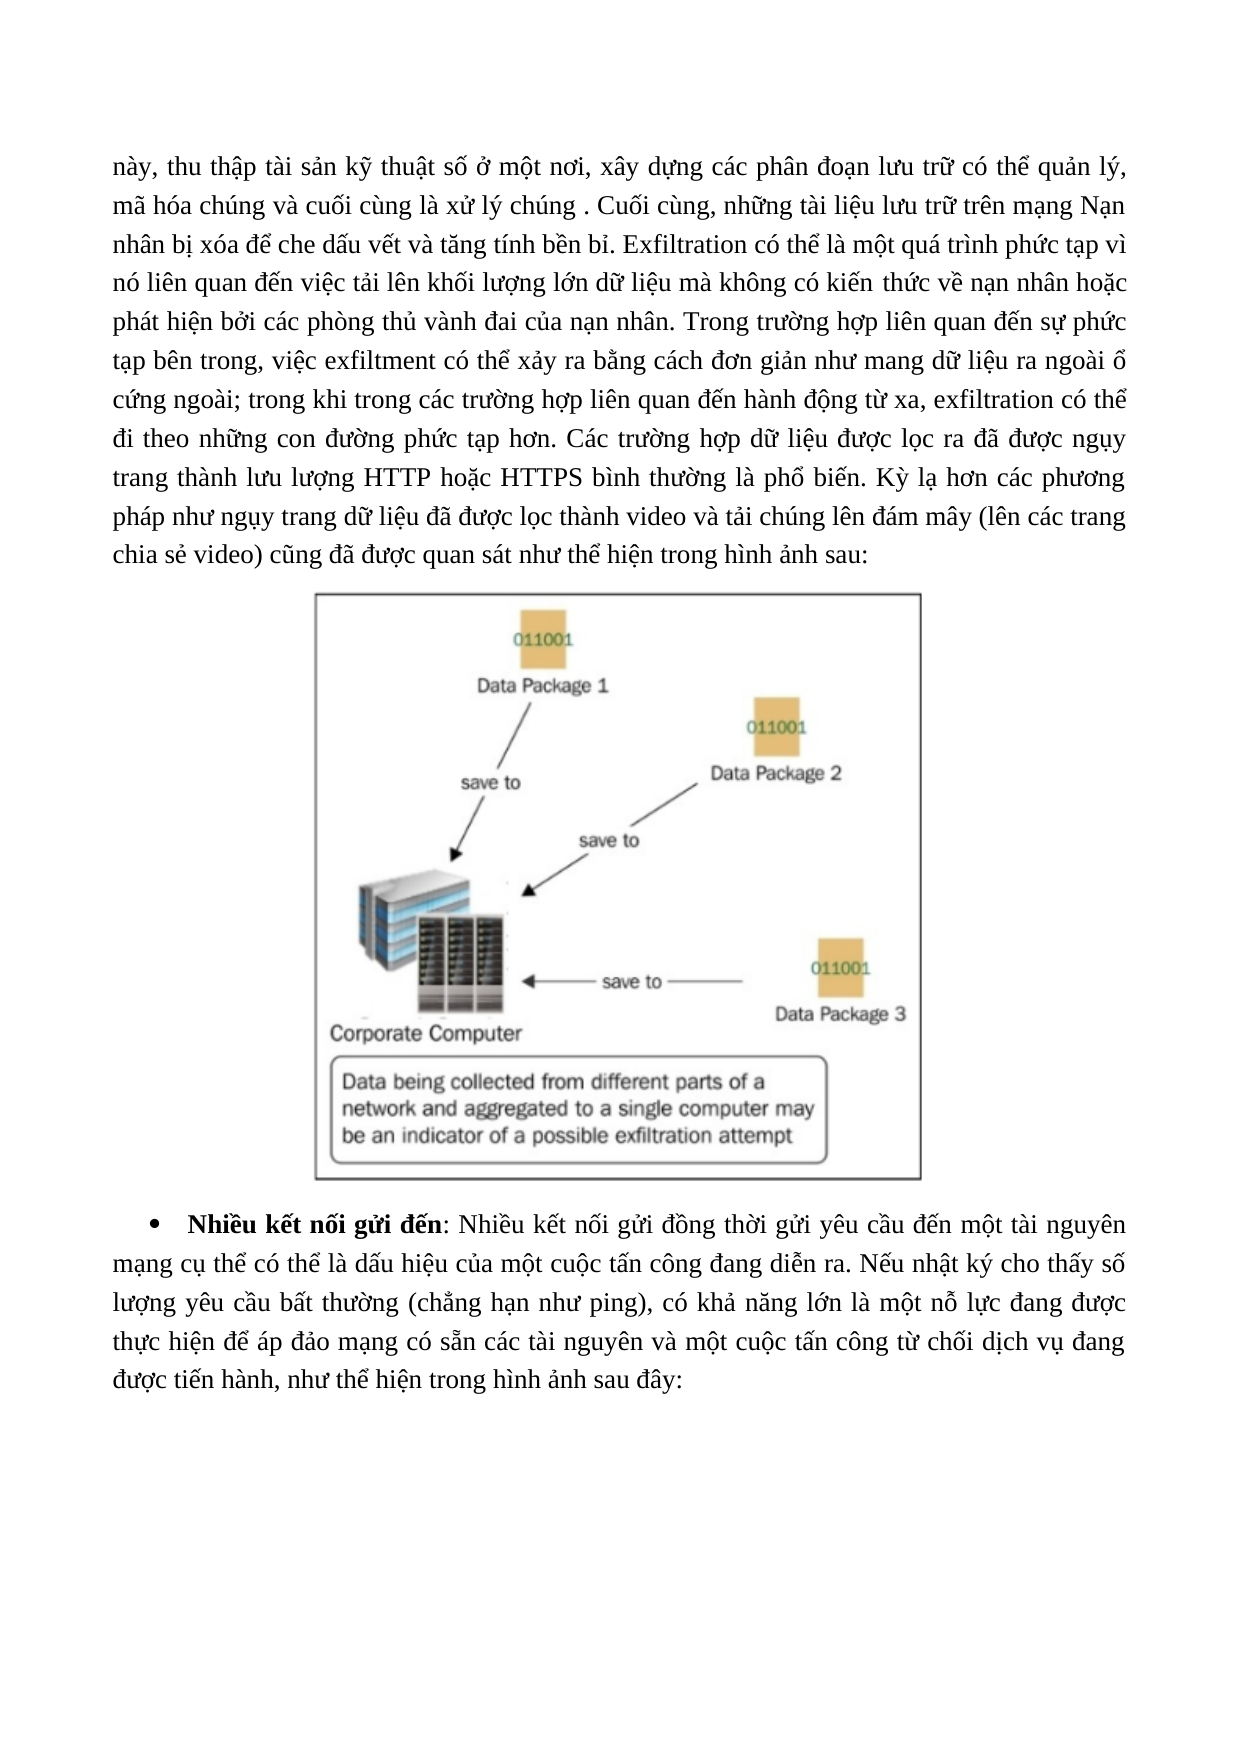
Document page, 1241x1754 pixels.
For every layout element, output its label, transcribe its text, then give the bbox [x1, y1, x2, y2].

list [112, 150, 1128, 570]
list Nhiều kết nối gửi đến: Nhiều kết nối gửi đồng thời gửi yêu cầu đến một tài nguyên mạng cụ thể có thể là dấu hiệu của một cuộc tấn công đang diễn ra. Nếu nhật ký cho thấy số lượng yêu cầu bất thường (chẳng hạn như ping), có khả năng lớn là một nỗ lực đang được thực hiện để áp đảo mạng có sẵn các tài nguyên và một cuộc tấn công từ chối dịch vụ đang được tiến hành, như thể hiện trong hình ảnh sau đây: [112, 1208, 1128, 1395]
picture [305, 583, 936, 1195]
